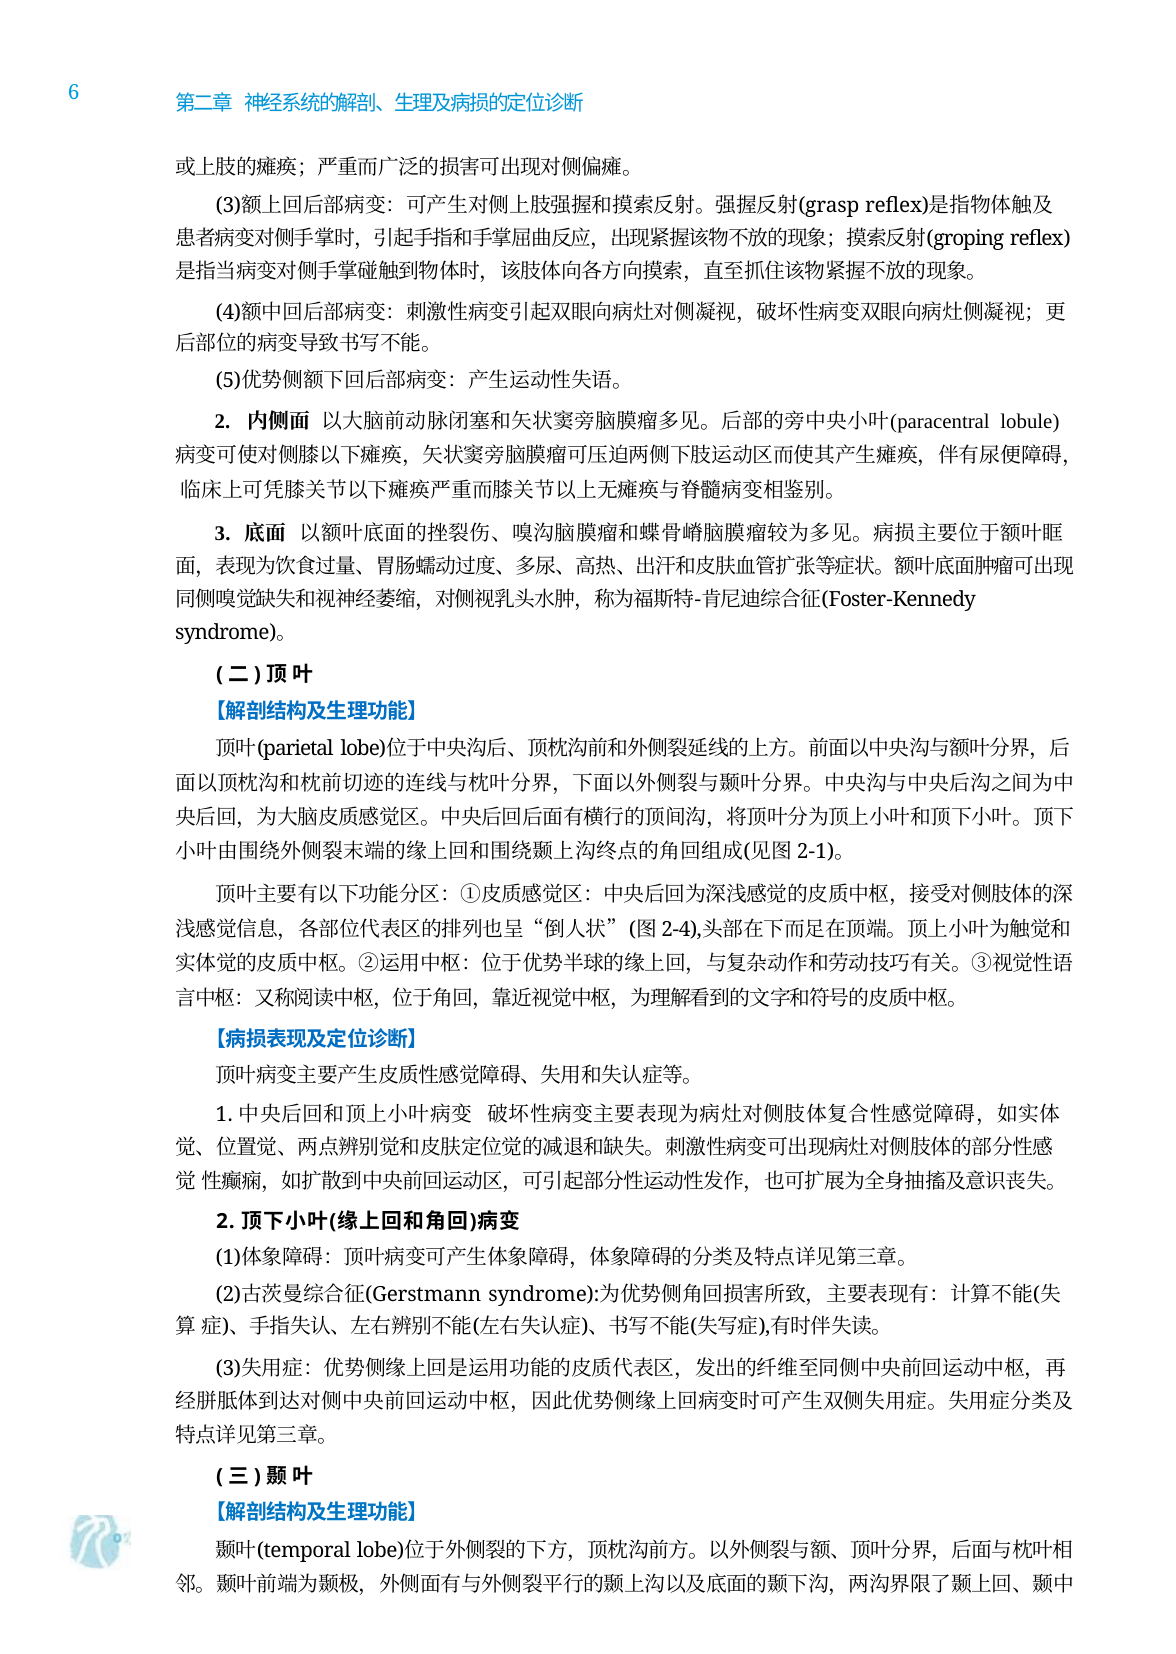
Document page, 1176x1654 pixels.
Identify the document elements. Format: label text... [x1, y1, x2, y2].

text 顶叶病变主要产生皮质性感觉障碍、失用和失认症等。 [215, 1061, 1082, 1088]
text 顶叶主要有以下功能分区：①皮质感觉区：中央后回为深浅感觉的皮质中枢，接受对侧肢体的深 浅感觉信息，各部位代表区的排列也呈“倒人状”(图2-4),头部在下而足在顶端。顶上小叶为触觉和 实体觉的皮质中枢。②运用中枢：位于优势半球的缘上回，与复杂动作和劳动技巧有关。③视觉性语 言中枢：又称阅读中枢，位于角回，靠近视觉中枢，为理解看到的文字和符号的皮质中枢。 [175, 878, 1074, 1011]
text ( 三 ) 颞 叶 [216, 1461, 1082, 1489]
text 颞叶(temporal lobe)位于外侧裂的下方，顶枕沟前方。以外侧裂与额、顶叶分界，后面与枕叶相 邻。颞叶前端为颞极，外侧面有与外侧裂平行的颞上沟以及底面的颞下沟，两沟界限了颞上回、颞中 回和颞下回(见图2-1)。颞上回的一部分掩入外侧裂中，为颞横回。 [175, 1533, 1074, 1597]
text 第二章 神经系统的解剖、生理及病损的定位诊断 [175, 88, 1082, 116]
text (2)古茨曼综合征(Gerstmann syndrome):为优势侧角回损害所致，主要表现有：计算不能(失算 症)、手指失认、左右辨别不能(左右失认症)、书写不能(失写症),有时伴失读。 [175, 1278, 1071, 1340]
text (1)体象障碍：顶叶病变可产生体象障碍，体象障碍的分类及特点详见第三章。 [215, 1242, 1082, 1269]
picture [339, 100, 347, 111]
text 2. 内侧面 以大脑前动脉闭塞和矢状窦旁脑膜瘤多见。后部的旁中央小叶(paracentral lobule) 病变可使对侧膝以下瘫痪，矢状窦旁脑膜瘤可压迫两侧下肢运动区而使其产生瘫痪，伴有尿便障碍， 临床上可凭膝关节以下瘫痪严重而膝关节以上无瘫痪与脊髓病变相鉴别。 [175, 404, 1082, 503]
text 3. 底面 以额叶底面的挫裂伤、嗅沟脑膜瘤和蝶骨嵴脑膜瘤较为多见。病损主要位于额叶眶 面，表现为饮食过量、胃肠蠕动过度、多尿、高热、出汗和皮肤血管扩张等症状。额叶底面肿瘤可出现 同侧嗅觉缺失和视神经萎缩，对侧视乳头水肿，称为福斯特-肯尼迪综合征(Foster-Kennedy syndrome)。 [175, 516, 1082, 646]
picture [61, 1515, 132, 1571]
text 顶叶(parietal lobe)位于中央沟后、顶枕沟前和外侧裂延线的上方。前面以中央沟与额叶分界，后 面以顶枕沟和枕前切迹的连线与枕叶分界，下面以外侧裂与颞叶分界。中央沟与中央后沟之间为中 央后回，为大脑皮质感觉区。中央后回后面有横行的顶间沟，将顶叶分为顶上小叶和顶下小叶。顶下 小叶由围绕外侧裂末端的缘上回和围绕颞上沟终点的角回组成(见图2-1)。 [175, 731, 1074, 865]
text 【解剖结构及生理功能】 [205, 1497, 1082, 1525]
text 【解剖结构及生理功能】 [205, 697, 1082, 724]
text 6 [68, 82, 164, 104]
text (3)失用症：优势侧缘上回是运用功能的皮质代表区，发出的纤维至同侧中央前回运动中枢，再 经胼胝体到达对侧中央前回运动中枢，因此优势侧缘上回病变时可产生双侧失用症。失用症分类及 特点详见第三章。 [175, 1351, 1073, 1448]
text 1. 中央后回和顶上小叶病变 破坏性病变主要表现为病灶对侧肢体复合性感觉障碍，如实体 觉、位置觉、两点辨别觉和皮肤定位觉的减退和缺失。刺激性病变可出现病灶对侧肢体的部分性感觉 性癫痫，如扩散到中央前回运动区，可引起部分性运动性发作，也可扩展为全身抽搐及意识丧失。 [175, 1097, 1073, 1194]
text (5)优势侧额下回后部病变：产生运动性失语。 [215, 366, 1082, 393]
text (3)额上回后部病变：可产生对侧上肢强握和摸索反射。强握反射(grasp reflex)是指物体触及 患者病变对侧手掌时，引起手指和手掌屈曲反应，出现紧握该物不放的现象；摸索反射(groping reflex) 是指当病变对侧手掌碰触到物体时，该肢体向各方向摸索，直至抓住该物紧握不放的现象。 [175, 189, 1074, 285]
text ( 二 ) 顶 叶 [216, 659, 1082, 687]
text (4)额中回后部病变：刺激性病变引起双眼向病灶对侧凝视，破坏性病变双眼向病灶侧凝视；更 后部位的病变导致书写不能。 [175, 295, 1071, 357]
text 【病损表现及定位诊断】 [205, 1025, 1082, 1052]
text 2. 顶下小叶(缘上回和角回)病变 [216, 1207, 1082, 1234]
text 或上肢的瘫痪；严重而广泛的损害可出现对侧偏瘫。 [175, 153, 1082, 180]
